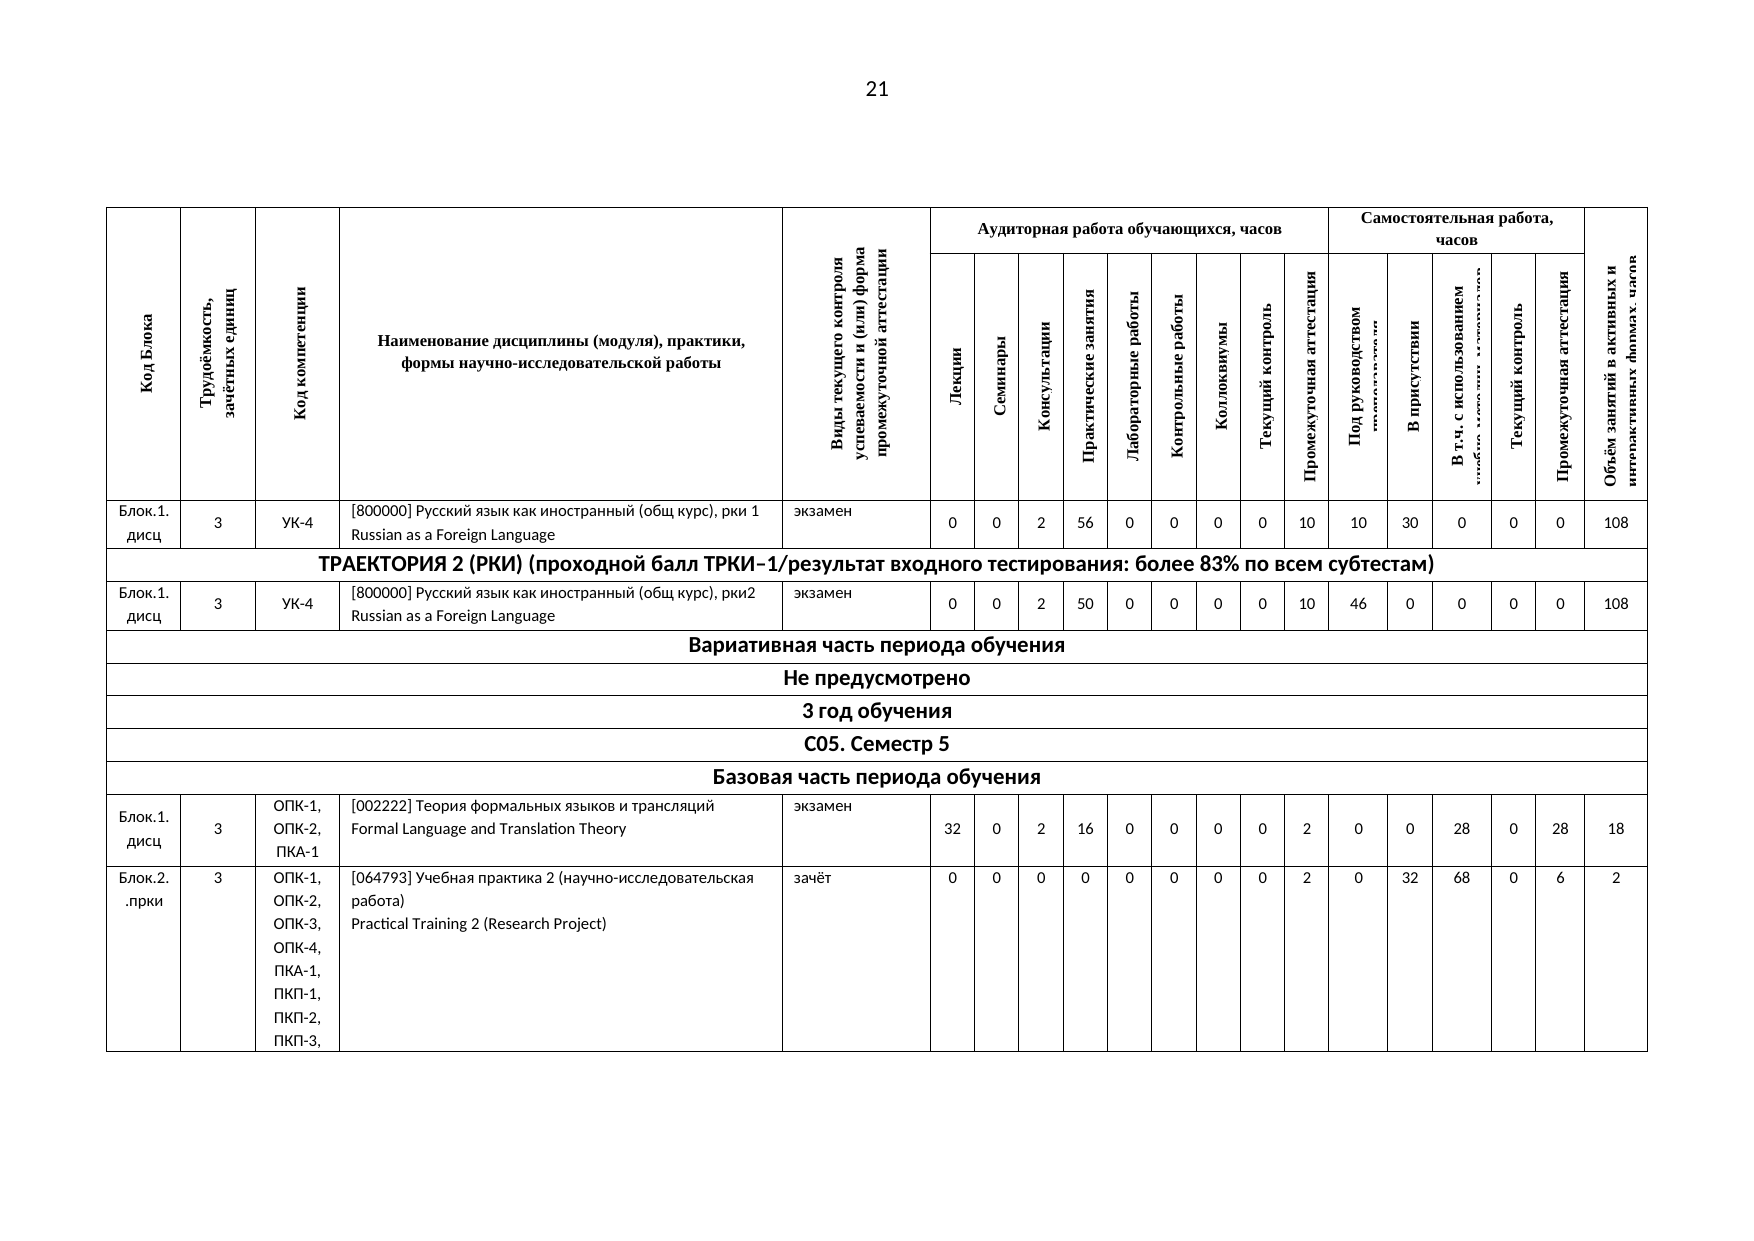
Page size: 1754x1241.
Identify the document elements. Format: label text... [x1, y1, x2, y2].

table_cell 0 [1019, 867, 1063, 1051]
table_cell 18 [1585, 795, 1647, 866]
table_cell 30 [1388, 501, 1432, 548]
table_cell ОПК-1, ОПК-2, ПКА-1 [256, 795, 339, 866]
table_cell 0 [1388, 582, 1432, 629]
table_cell 10 [1285, 501, 1328, 548]
table_cell Промежуточная аттестация [1536, 254, 1584, 499]
table_cell 0 [1492, 582, 1535, 629]
table_header Код Блока [107, 208, 180, 499]
table_cell 0 [1108, 867, 1151, 1051]
table_cell 0 [975, 795, 1018, 866]
table_cell 3 [181, 582, 255, 629]
table_cell 46 [1329, 582, 1387, 629]
table_cell УК-4 [256, 501, 339, 548]
table_cell 0 [1064, 867, 1107, 1051]
table_cell 10 [1285, 582, 1328, 629]
table_cell 0 [1197, 795, 1240, 866]
table_cell Блок.2..прки [107, 867, 180, 1051]
table_cell Семинары [975, 254, 1018, 499]
table_cell 3 год обучения [107, 696, 1647, 728]
table_cell Блок.1.дисц [107, 582, 180, 629]
table_cell В т.ч. с использованием учебно-методич. материалов [1433, 254, 1491, 499]
table_cell 3 [181, 501, 255, 548]
table_cell 2 [1019, 501, 1063, 548]
table_cell 0 [1197, 501, 1240, 548]
table_cell 16 [1064, 795, 1107, 866]
table_cell 0 [1241, 501, 1284, 548]
table_cell Контрольные работы [1152, 254, 1196, 499]
table_cell 0 [1108, 582, 1151, 629]
table_cell [800000] Русский язык как иностранный (общ курс), рки 1 Russian as a Foreign Language [340, 501, 782, 548]
table_cell УК-4 [256, 582, 339, 629]
table_cell 0 [1536, 582, 1584, 629]
table_cell В присутствии преподавателя [1388, 254, 1432, 499]
table_cell 32 [1388, 867, 1432, 1051]
table_cell 68 [1433, 867, 1491, 1051]
table_cell 0 [1197, 867, 1240, 1051]
table_cell 0 [1197, 582, 1240, 629]
table_cell 0 [931, 582, 974, 629]
table_cell 0 [1152, 501, 1196, 548]
table_cell Лабораторные работы [1108, 254, 1151, 499]
table_cell 0 [975, 501, 1018, 548]
table_cell 0 [1241, 795, 1284, 866]
table_cell 28 [1536, 795, 1584, 866]
table_cell 0 [1536, 501, 1584, 548]
table_cell 0 [1241, 582, 1284, 629]
table_cell экзамен [783, 582, 930, 629]
table_cell ОПК-1, ОПК-2, ОПК-3, ОПК-4, ПКА-1, ПКП-1, ПКП-2, ПКП-3, ПКП-4, ПКП-5, ПКП-6, ПКП-8, УК-1, УК-3 [256, 867, 339, 1051]
table_cell Блок.1.дисц [107, 501, 180, 548]
table_cell [064793] Учебная практика 2 (научно-исследовательская работа) Practical Training 2 (Research Project) [340, 867, 782, 1051]
table_header Трудоёмкость, зачётных единиц [181, 208, 255, 499]
table_cell Коллоквиумы [1197, 254, 1240, 499]
table_cell Промежуточная аттестация [1285, 254, 1328, 499]
table_header Наименование дисциплины (модуля), практики, формы научно-исследовательской работы [340, 208, 782, 499]
table_cell [800000] Русский язык как иностранный (общ курс), рки2 Russian as a Foreign Language [340, 582, 782, 629]
table_cell зачёт [783, 867, 930, 1051]
table_cell [002222] Теория формальных языков и трансляций Formal Language and Translation Theory [340, 795, 782, 866]
table_cell 0 [975, 867, 1018, 1051]
table_cell 0 [1108, 501, 1151, 548]
table_cell 2 [1019, 582, 1063, 629]
table_cell Текущий контроль [1492, 254, 1535, 499]
table_cell 0 [1152, 582, 1196, 629]
table_header Виды текущего контроля успеваемости и (или) форма промежуточной аттестации [783, 208, 930, 499]
table_cell 108 [1585, 501, 1647, 548]
table_cell 50 [1064, 582, 1107, 629]
table_cell 0 [1152, 795, 1196, 866]
table_cell 0 [1329, 795, 1387, 866]
table_cell 2 [1285, 867, 1328, 1051]
table_cell Вариативная часть периода обучения [107, 631, 1647, 662]
table_cell 10 [1329, 501, 1387, 548]
table_cell ТРАЕКТОРИЯ 2 (РКИ) (проходной балл ТРКИ–1/результат входного тестирования: более 83% по всем субтестам) [107, 549, 1647, 581]
table_cell 28 [1433, 795, 1491, 866]
table_cell Не предусмотрено [107, 664, 1647, 695]
table_cell Практические занятия [1064, 254, 1107, 499]
table_cell Базовая часть периода обучения [107, 762, 1647, 794]
table_cell 3 [181, 867, 255, 1051]
table_cell 3 [181, 795, 255, 866]
table_cell 108 [1585, 582, 1647, 629]
table_cell 0 [1152, 867, 1196, 1051]
table_cell 0 [1492, 795, 1535, 866]
table_cell 0 [1492, 501, 1535, 548]
table_cell 0 [1329, 867, 1387, 1051]
table_cell 0 [931, 867, 974, 1051]
table_cell 56 [1064, 501, 1107, 548]
table_cell 0 [1433, 582, 1491, 629]
table_header Код компетенции [256, 208, 339, 499]
table_header Аудиторная работа обучающихся, часов [931, 208, 1328, 253]
table_cell Под руководством преподавателя [1329, 254, 1387, 499]
table_cell 2 [1585, 867, 1647, 1051]
table_cell Блок.1.дисц [107, 795, 180, 866]
table_cell экзамен [783, 795, 930, 866]
table_cell 0 [1492, 867, 1535, 1051]
table_cell Консультации [1019, 254, 1063, 499]
table_cell 6 [1536, 867, 1584, 1051]
table_header Самостоятельная работа, часов [1329, 208, 1584, 253]
table_cell 0 [975, 582, 1018, 629]
table_cell 2 [1019, 795, 1063, 866]
table_cell Лекции [931, 254, 974, 499]
table_cell экзамен [783, 501, 930, 548]
table_cell 0 [1241, 867, 1284, 1051]
table_cell С05. Семестр 5 [107, 729, 1647, 761]
table_cell 0 [1108, 795, 1151, 866]
table_cell 2 [1285, 795, 1328, 866]
table_cell 0 [1388, 795, 1432, 866]
table_cell 0 [931, 501, 974, 548]
table_cell 32 [931, 795, 974, 866]
table_cell 0 [1433, 501, 1491, 548]
table_cell Текущий контроль [1241, 254, 1284, 499]
table_header Объём занятий в активных и интерактивных формах, часов [1585, 208, 1647, 499]
